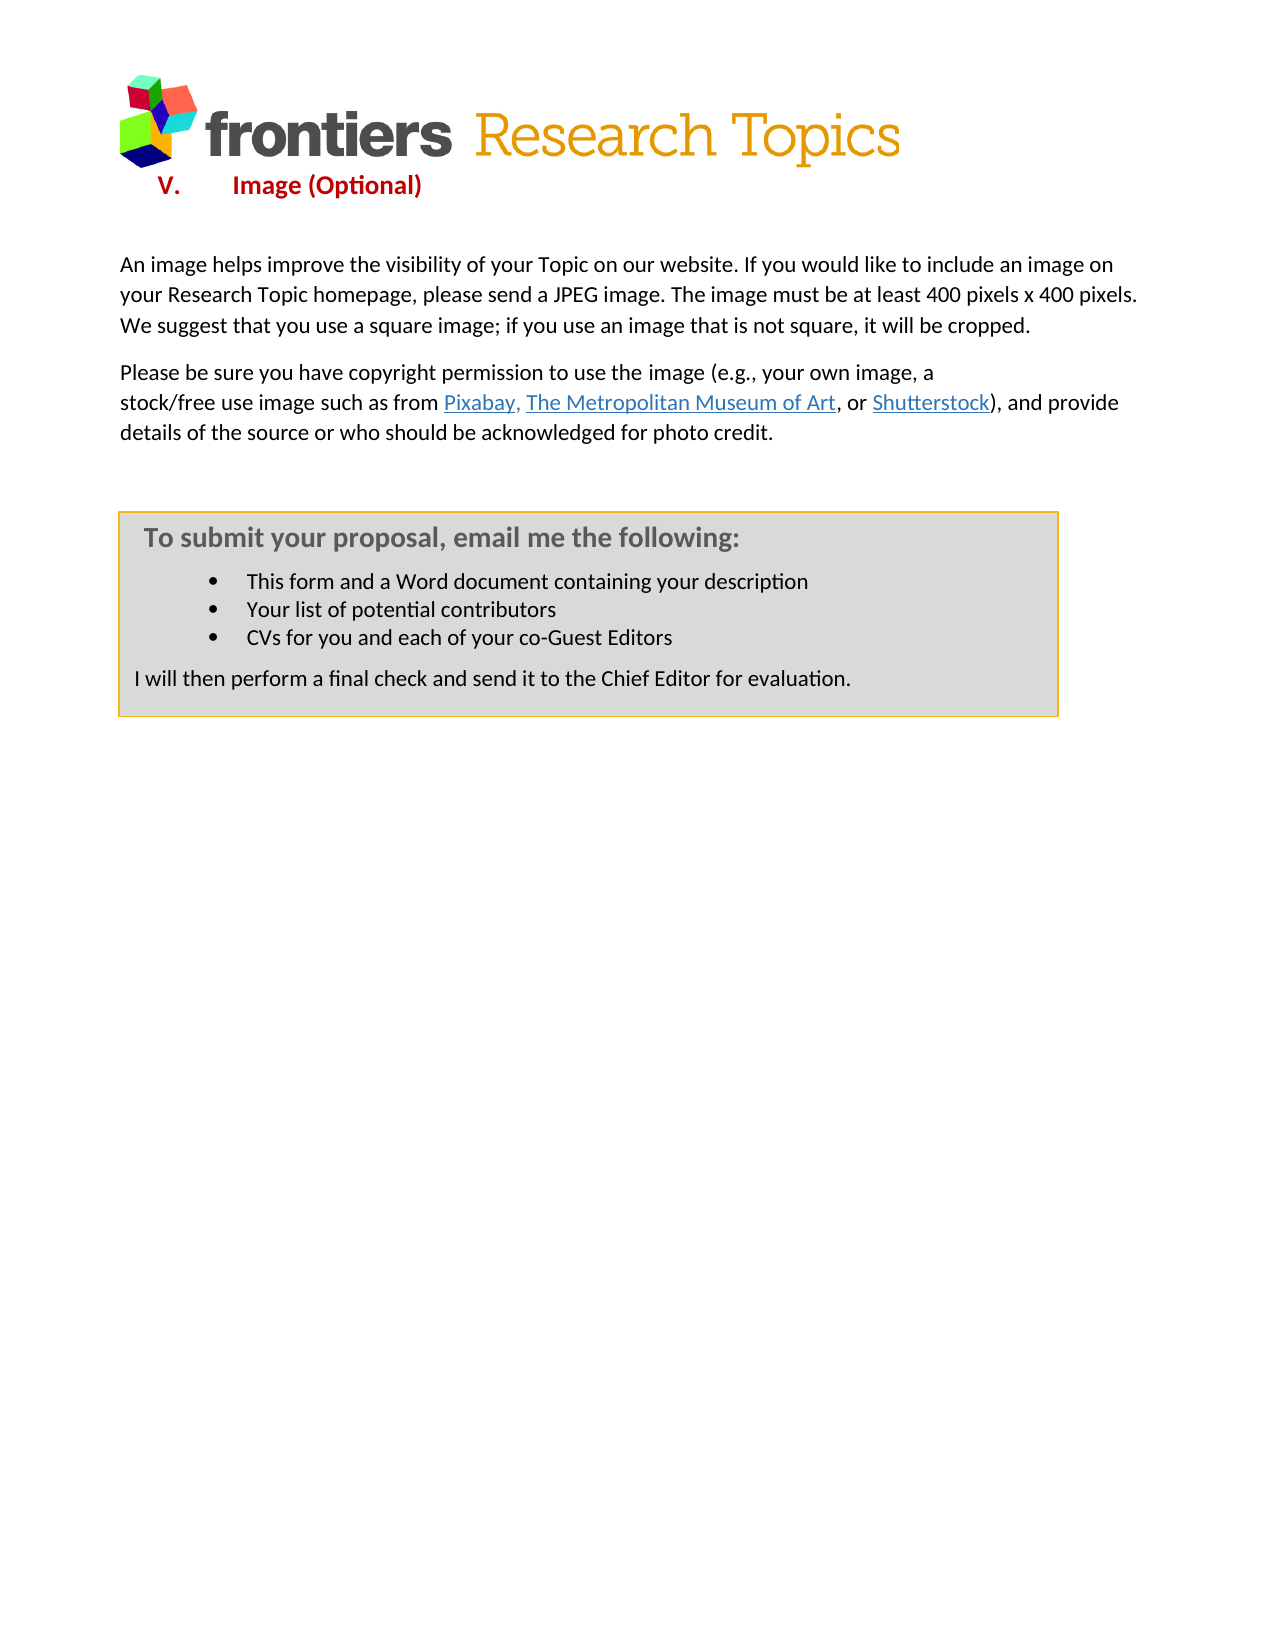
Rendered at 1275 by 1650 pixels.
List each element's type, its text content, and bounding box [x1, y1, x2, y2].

text An image helps improve the visibility of your Topic on our website. If you would like to include an image on your Research Topic homepage, please send a JPEG image. The image must be at least 400 pixels x 400 pixels. We suggest that you use a square image; if you use an image that is not square, it will be cropped. [120, 250, 1155, 339]
text Please be sure you have copyright permission to use the image (e.g., your own image, a stock/free use image such as from Pixabay, The Metropolitan Museum of Art, or Shutterstock), and provide details of the source or who should be acknowledged for photo credit. [120, 358, 1155, 446]
subtitle Image (Optional) [157, 168, 1155, 201]
picture [120, 75, 900, 168]
